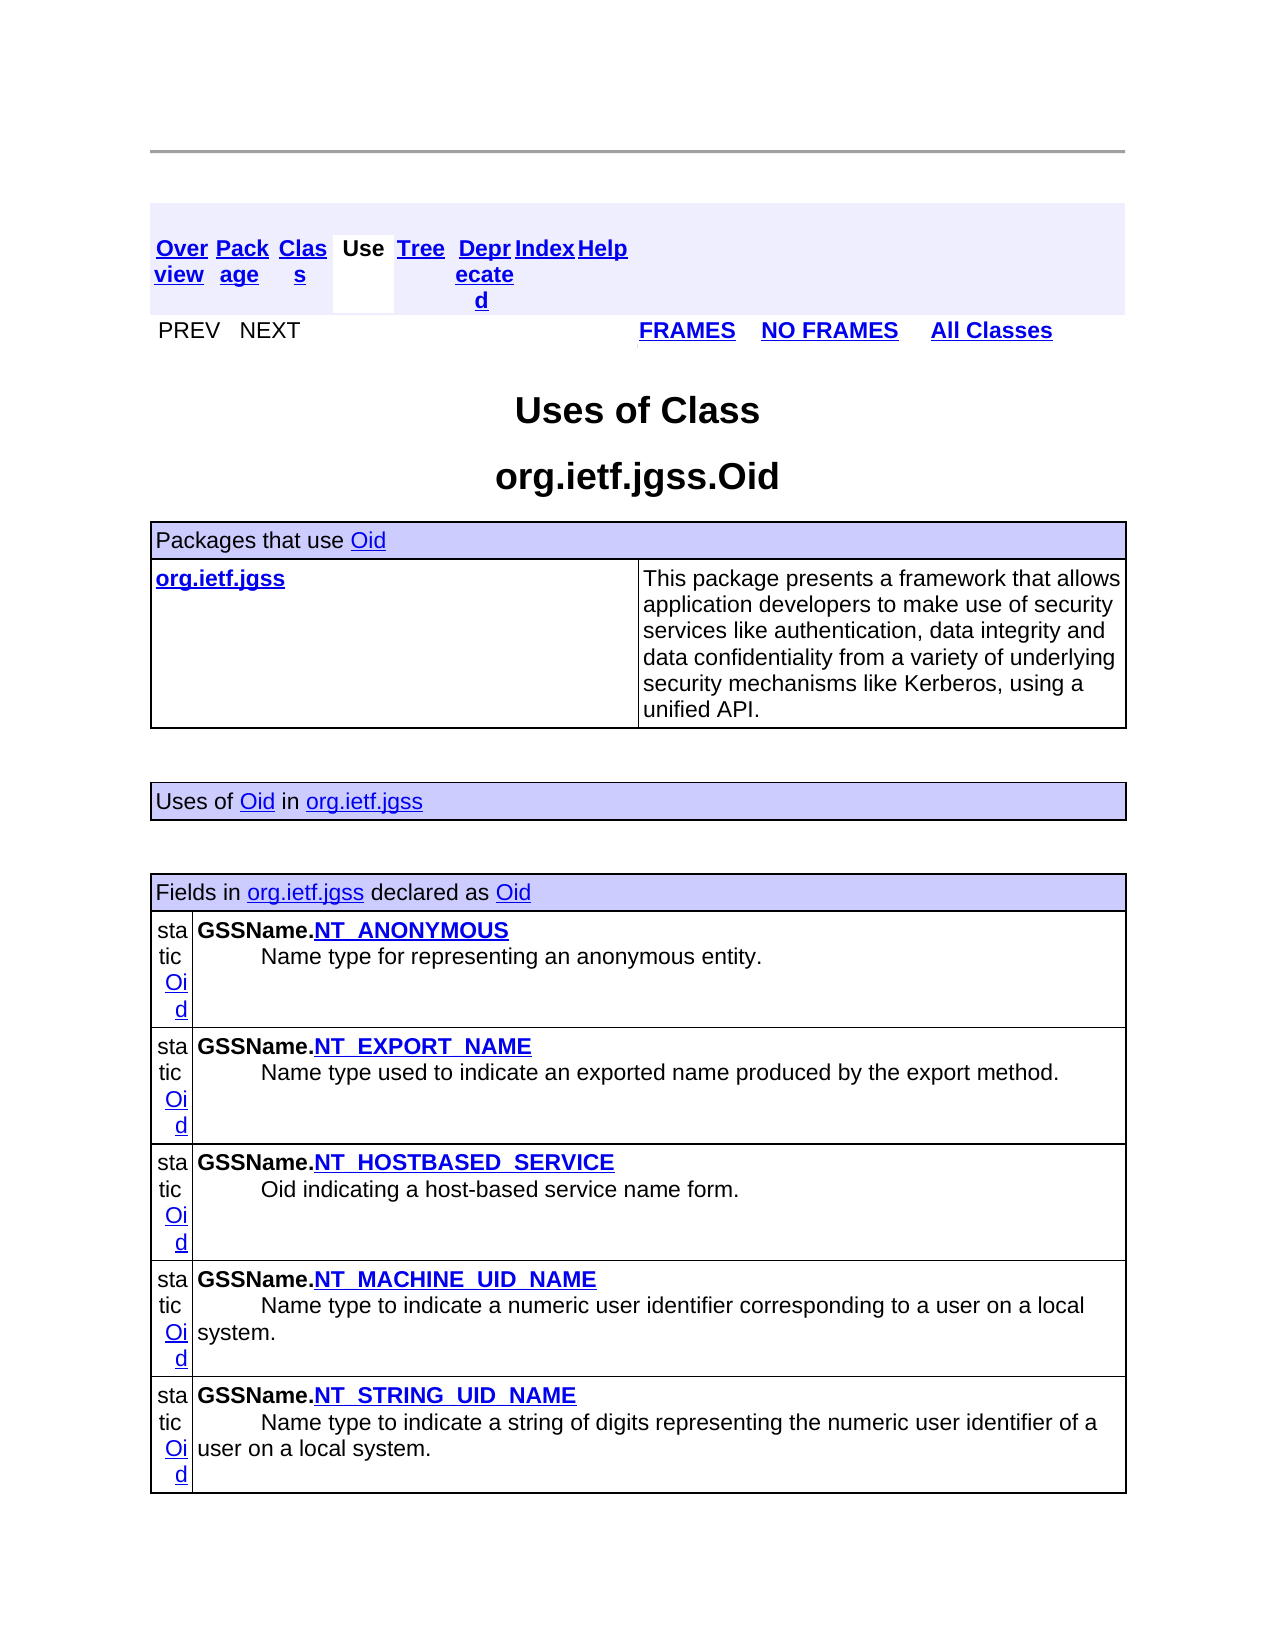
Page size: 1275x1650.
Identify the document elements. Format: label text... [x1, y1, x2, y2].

table_cell static Oid [152, 1028, 192, 1143]
table_cell GSSName.NT_ANONYMOUS Name type for representing an anonymous entity. [193, 912, 1125, 1027]
table_cell GSSName.NT_STRING_UID_NAME Name type to indicate a string of digits representing the numeric user identifier of a user on a local system. [193, 1377, 1125, 1492]
table_cell This package presents a framework that allows application developers to make use of security services like authentication, data integrity and data confidentiality from a variety of underlying security mechanisms like Kerberos, using a unified API. [639, 560, 1125, 727]
table_cell GSSName.NT_MACHINE_UID_NAME Name type to indicate a numeric user identifier corresponding to a user on a local system. [193, 1261, 1125, 1376]
table_cell static Oid [152, 1377, 192, 1492]
table_cell FRAMES NO FRAMES All Classes [638, 315, 1125, 345]
text org.ietf.jgss.Oid [150, 454, 1125, 497]
table_header [150, 203, 1125, 315]
table_cell static Oid [152, 912, 192, 1027]
table_header Fields in org.ietf.jgss declared as Oid [152, 875, 1125, 910]
text Uses of Class [150, 388, 1125, 431]
table_cell GSSName.NT_HOSTBASED_SERVICE Oid indicating a host-based service name form. [193, 1145, 1125, 1259]
table_header Uses of Oid in org.ietf.jgss [152, 783, 1125, 819]
table_cell static Oid [152, 1145, 192, 1259]
table_header Packages that use Oid [152, 523, 1125, 558]
table_cell GSSName.NT_EXPORT_NAME Name type used to indicate an exported name produced by the export method. [193, 1028, 1125, 1143]
table_cell org.ietf.jgss [152, 560, 638, 727]
table_cell static Oid [152, 1261, 192, 1376]
table_cell PREV NEXT [150, 315, 637, 345]
